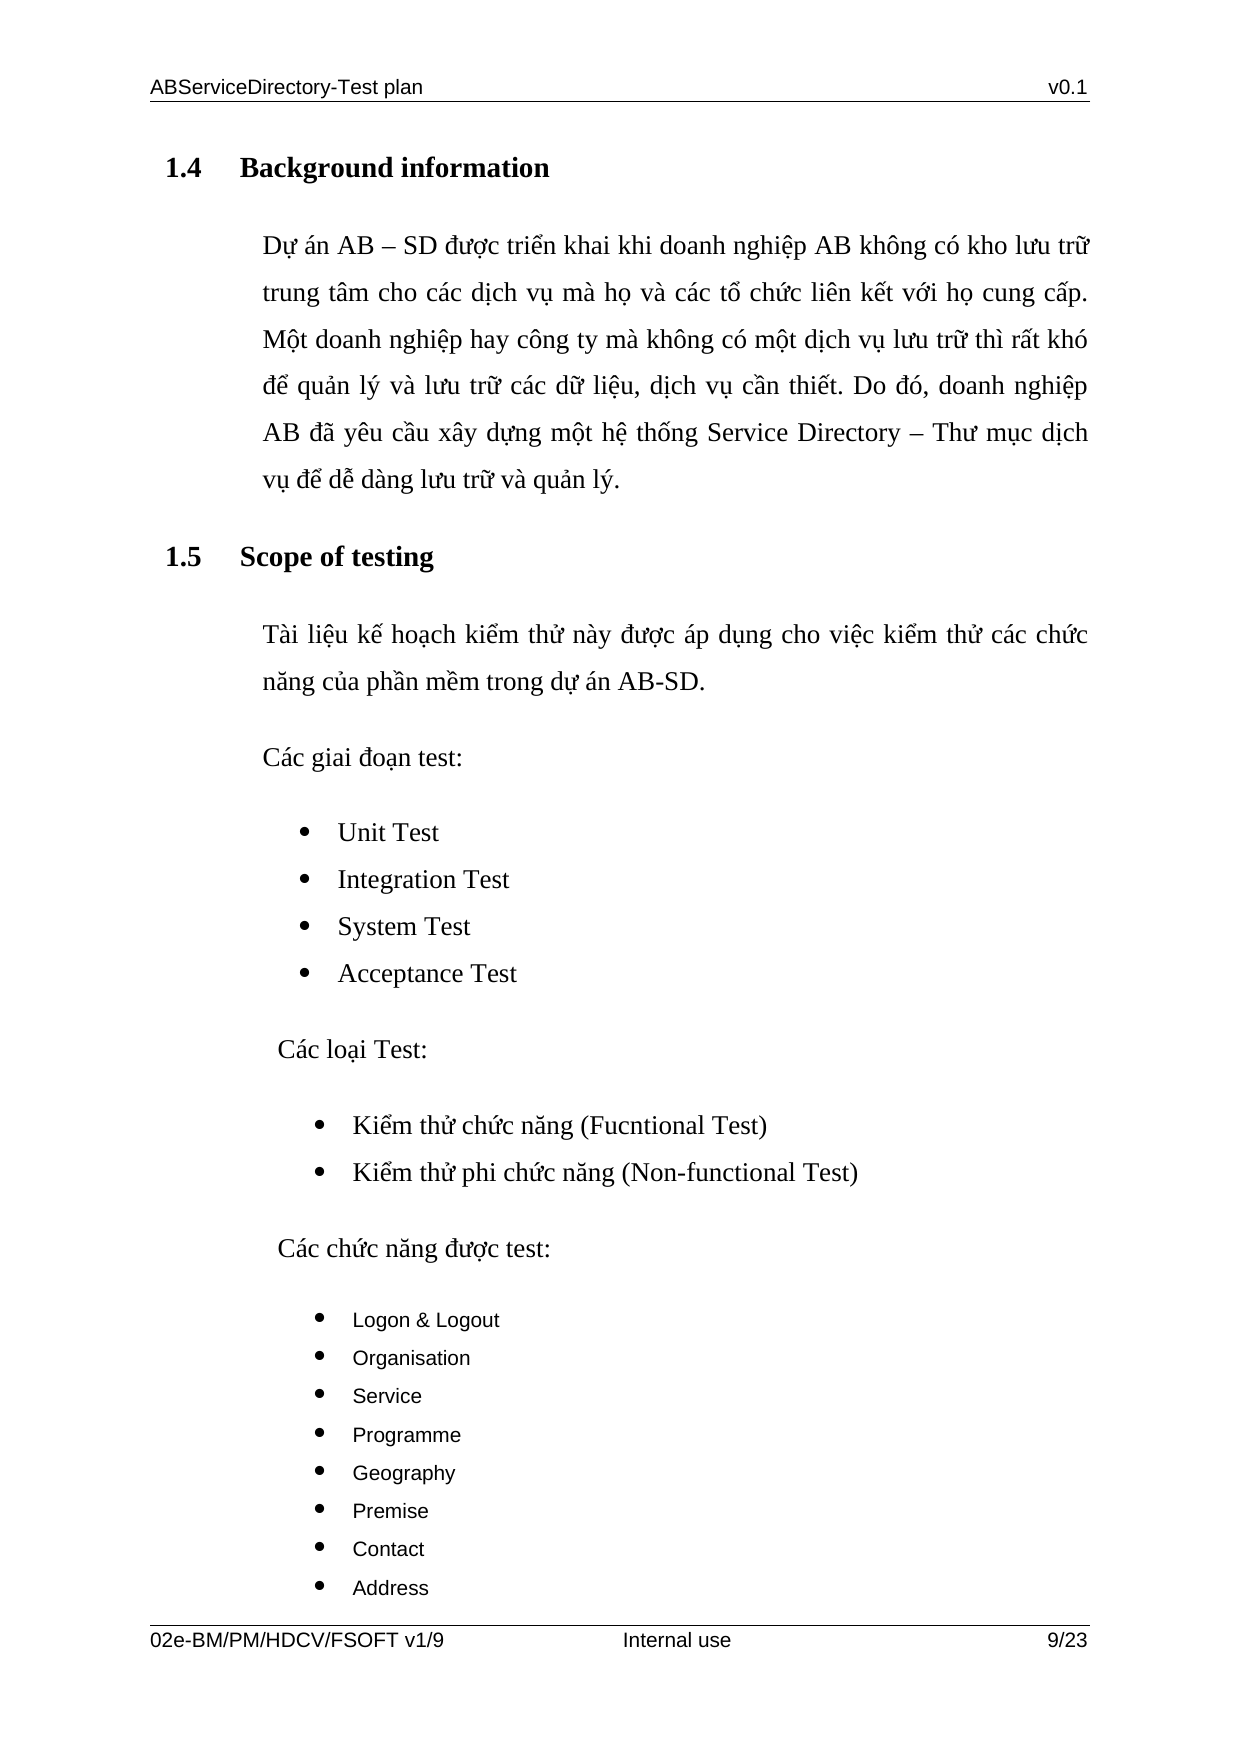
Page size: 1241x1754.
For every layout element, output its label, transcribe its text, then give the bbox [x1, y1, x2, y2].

list Kiểm thử chức năng (Fucntional Test) [315, 1109, 1090, 1140]
subtitle Background information [165, 150, 1090, 183]
list Logon & Logout [315, 1308, 1090, 1333]
list Unit Test [300, 816, 1090, 848]
list Integration Test [300, 863, 1090, 894]
text Tài liệu kế hoạch kiểm thử này được áp dụng cho việc kiểm thử các chức năng của phần mềm trong dự án AB-SD. [262, 618, 1090, 696]
list System Test [300, 910, 1090, 941]
text Dự án AB – SD được triển khai khi doanh nghiệp AB không có kho lưu trữ trung tâm cho các dịch vụ mà họ và các tổ chức liên kết với họ cung cấp. Một doanh nghiệp hay công ty mà không có một dịch vụ lưu trữ thì rất khó để quản lý và lưu trữ các dữ liệu, dịch vụ cần thiết. Do đó, doanh nghiệp AB đã yêu cầu xây dựng một hệ thống Service Directory – Thư mục dịch vụ để dễ dàng lưu trữ và quản lý. [262, 229, 1090, 494]
list Contact [315, 1537, 1090, 1563]
text Các chức năng được test: [259, 1232, 1090, 1263]
text Các loại Test: [202, 1033, 1090, 1064]
subtitle Scope of testing [165, 539, 1090, 572]
list Address [315, 1575, 1090, 1601]
list Organisation [315, 1346, 1090, 1371]
list Acceptance Test [300, 957, 1090, 988]
list Premise [315, 1499, 1090, 1524]
list Geography [315, 1461, 1090, 1486]
list Service [315, 1384, 1090, 1410]
list Programme [315, 1422, 1090, 1448]
list Kiểm thử phi chức năng (Non-functional Test) [315, 1156, 1090, 1187]
text Các giai đoạn test: [262, 741, 1090, 772]
